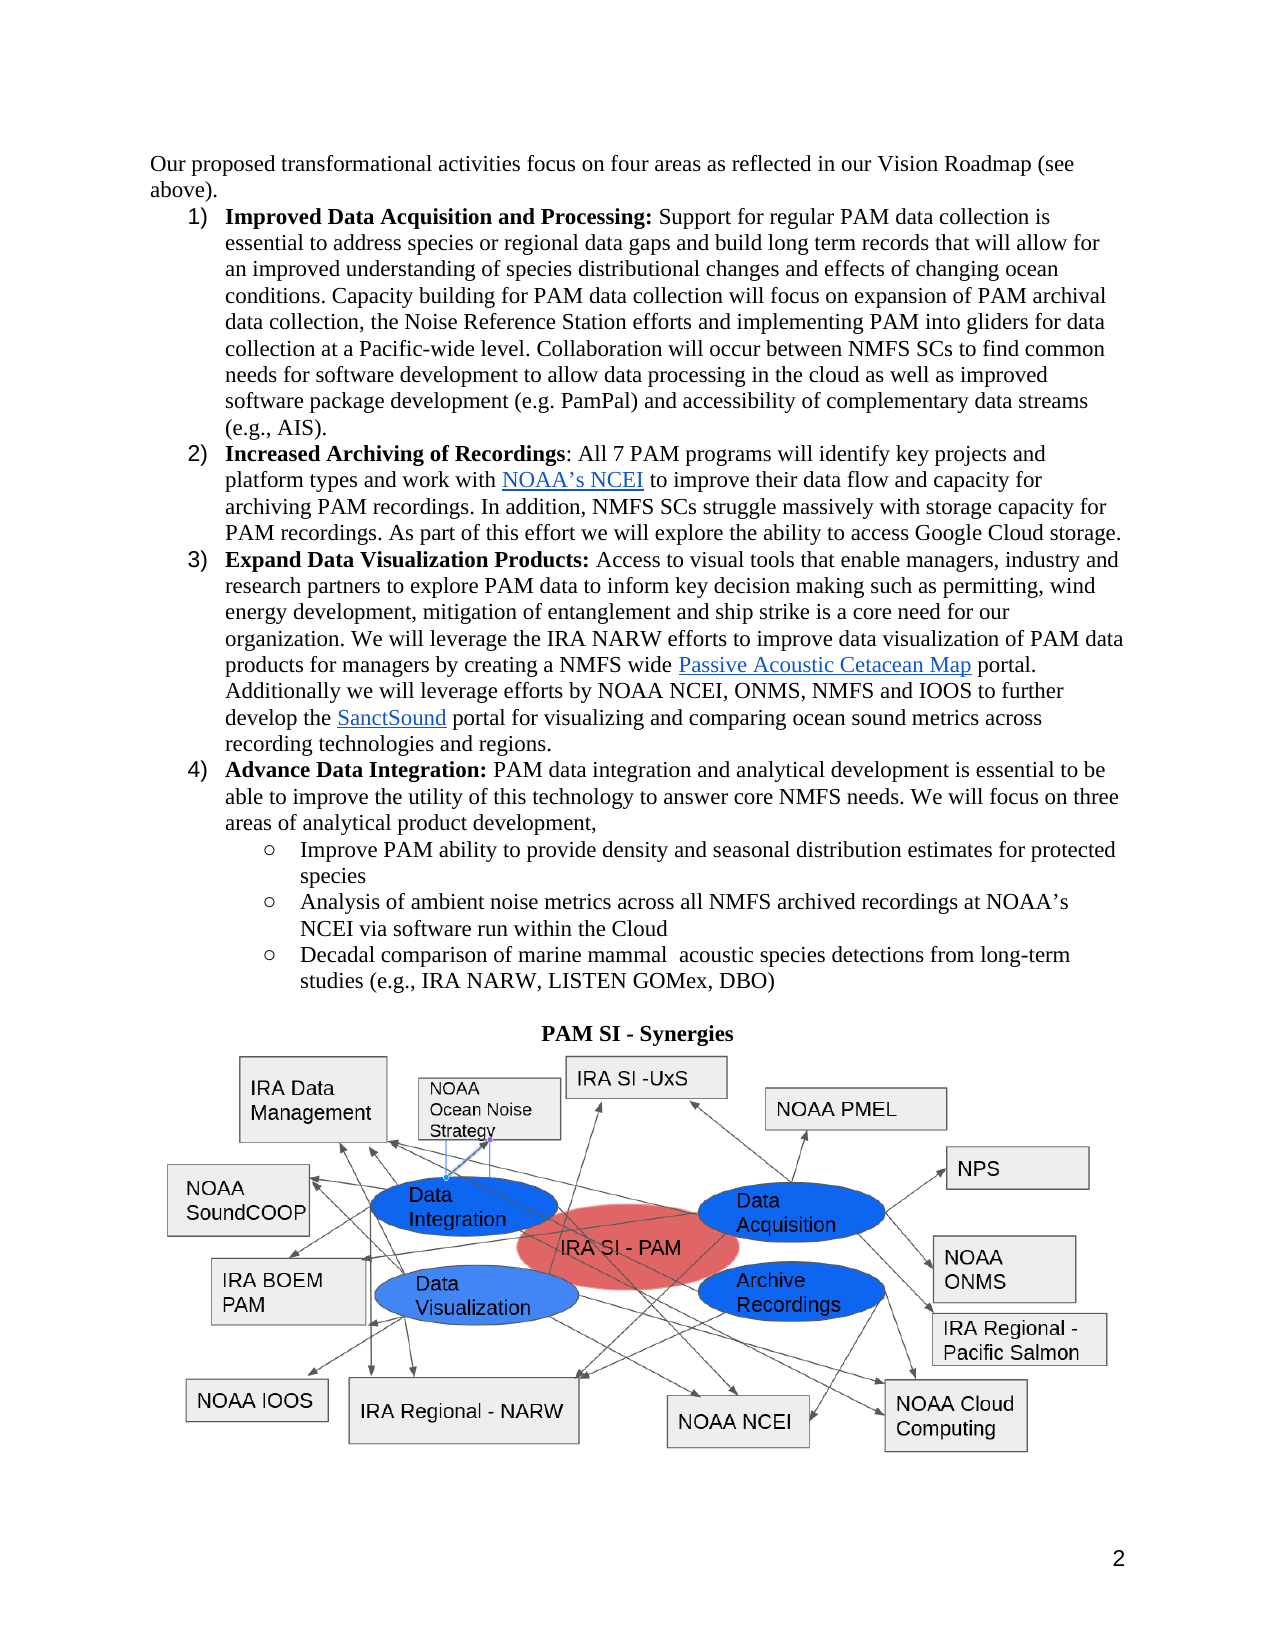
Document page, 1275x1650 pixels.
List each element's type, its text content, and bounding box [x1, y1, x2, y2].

picture [150, 1046, 1125, 1457]
list Expand Data Visualization Products: Access to visual tools that enable managers, industry and research partners to explore PAM data to inform key decision making such as permitting, wind energy development, mitigation of entanglement and ship strike is a core need for our organization. We will leverage the IRA NARW efforts to improve data visualization of PAM data products for managers by creating a NMFS wide Passive Acoustic Cetacean Map portal. Additionally we will leverage efforts by NOAA NCEI, ONMS, NMFS and IOOS to further develop the SanctSound portal for visualizing and comparing ocean sound metrics across recording technologies and regions. [187, 546, 1125, 756]
list Improved Data Acquisition and Processing: Support for regular PAM data collection is essential to address species or regional data gaps and build long term records that will allow for an improved understanding of species distributional changes and effects of changing ocean conditions. Capacity building for PAM data collection will focus on expansion of PAM archival data collection, the Noise Reference Station efforts and implementing PAM into gliders for data collection at a Pacific-wide level. Collaboration will occur between NMFS SCs to find common needs for software development to allow data processing in the cloud as well as improved software package development (e.g. PamPal) and accessibility of complementary data streams (e.g., AIS). [187, 203, 1125, 440]
list Improve PAM ability to provide density and seasonal distribution estimates for protected species [262, 836, 1125, 888]
list Analysis of ambient noise metrics across all NMFS archived recordings at NOAA’s NCEI via software run within the Cloud [262, 888, 1125, 941]
text PAM SI - Synergies [150, 1020, 1125, 1046]
list Advance Data Integration: PAM data integration and analytical development is essential to be able to improve the utility of this technology to answer core NMFS needs. We will focus on three areas of analytical product development, [187, 756, 1125, 836]
text Our proposed transformational activities focus on four areas as reflected in our Vision Roadmap (see above). [150, 150, 1125, 203]
list Increased Archiving of Recordings: All 7 PAM programs will identify key projects and platform types and work with NOAA’s NCEI to improve their data flow and capacity for archiving PAM recordings. In addition, NMFS SCs struggle massively with storage capacity for PAM recordings. As part of this effort we will explore the ability to access Google Cloud storage. [187, 440, 1125, 546]
list Decadal comparison of marine mammal acoustic species detections from long-term studies (e.g., IRA NARW, LISTEN GOMex, DBO) [262, 941, 1125, 994]
